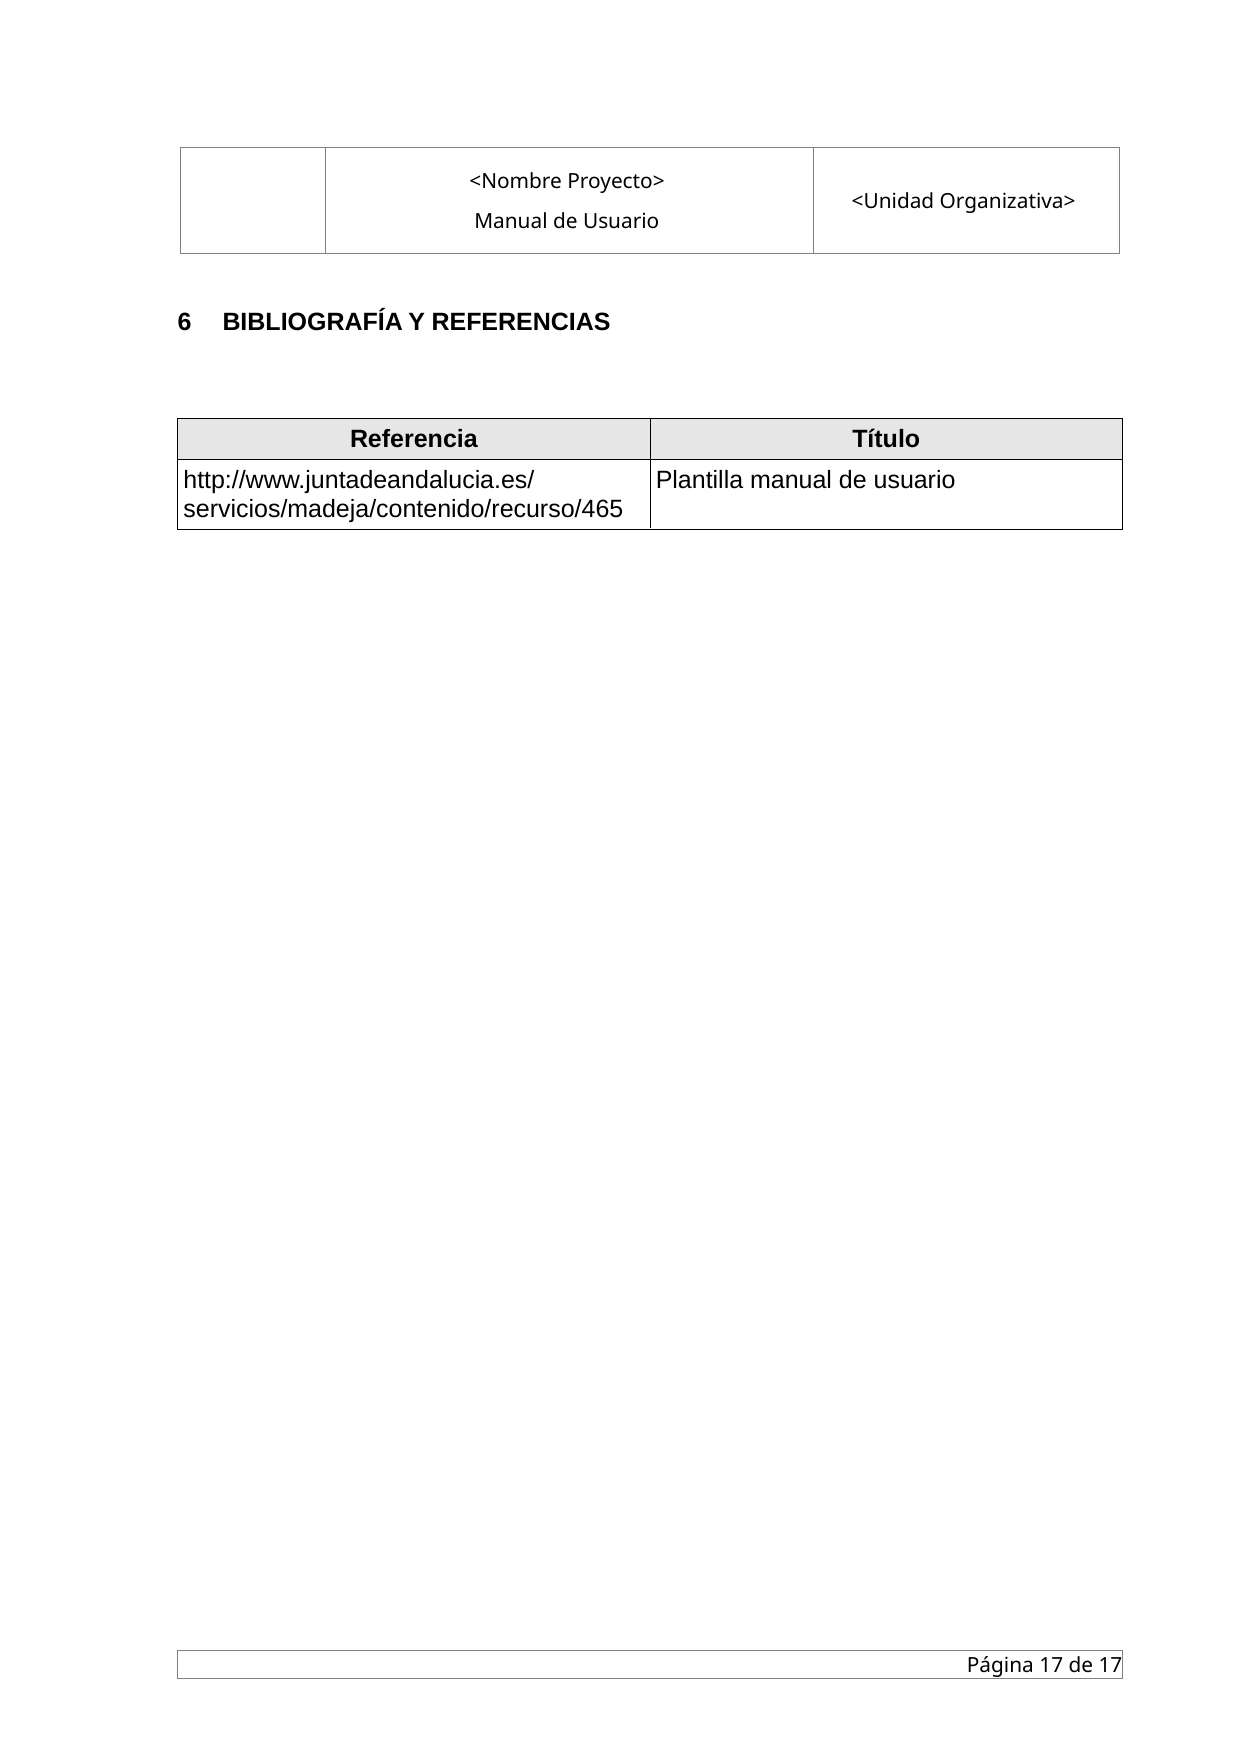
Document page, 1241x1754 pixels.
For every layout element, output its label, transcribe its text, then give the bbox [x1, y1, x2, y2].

table_cell http://www.juntadeandalucia.es/servicios/madeja/contenido/recurso/465 [178, 460, 650, 528]
table_cell Plantilla manual de usuario [651, 460, 1122, 528]
subtitle BIBLIOGRAFÍA Y REFERENCIAS [177, 307, 1122, 336]
table_header Referencia [178, 419, 650, 459]
table_header Título [651, 419, 1122, 459]
